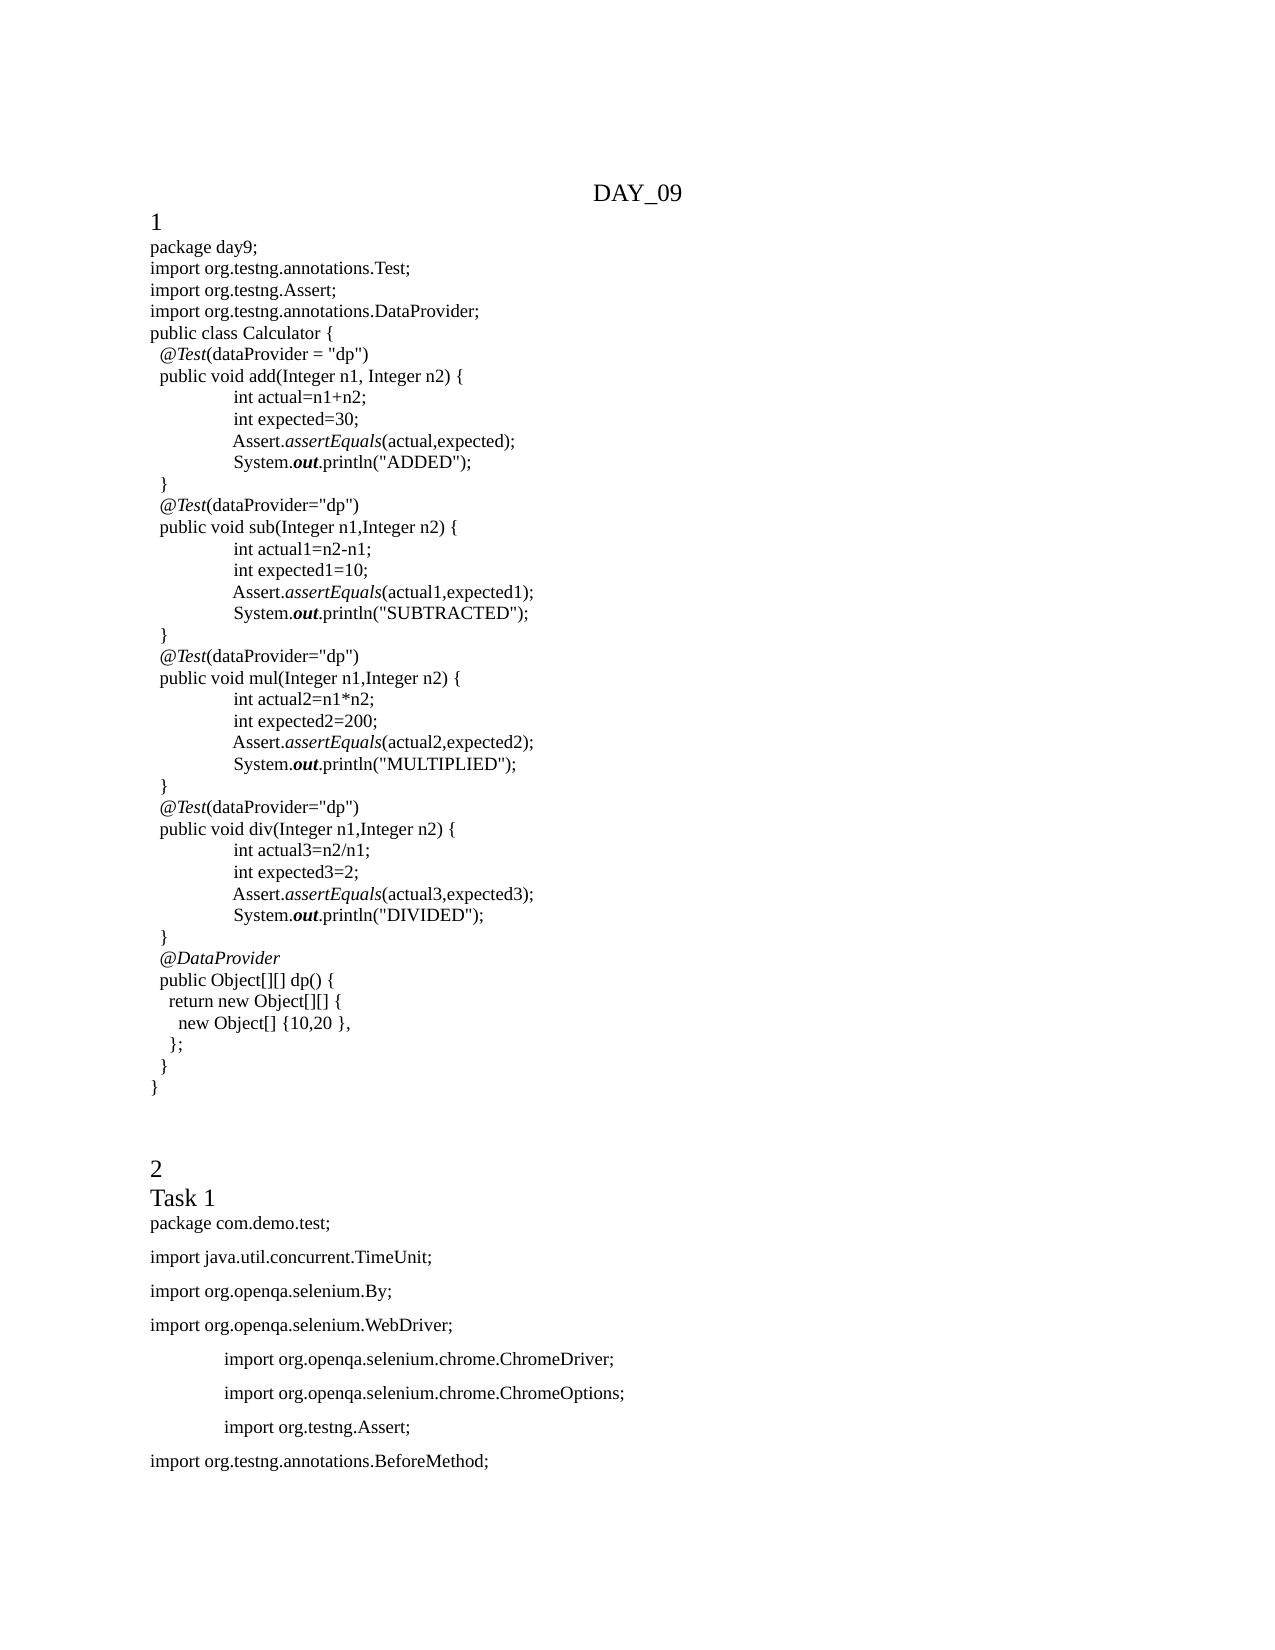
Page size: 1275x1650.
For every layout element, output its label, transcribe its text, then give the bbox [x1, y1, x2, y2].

text } [150, 624, 1125, 646]
text DAY_09 [150, 179, 1125, 207]
text Assert.assertEquals(actual1,expected1); [150, 581, 1125, 603]
text import org.openqa.selenium.WebDriver; [150, 1316, 1125, 1337]
text int actual=n1+n2; [150, 387, 1125, 409]
text Assert.assertEquals(actual2,expected2); [150, 732, 1125, 754]
text int expected=30; [150, 409, 1125, 430]
text import org.openqa.selenium.By; [150, 1282, 1125, 1303]
text Assert.assertEquals(actual3,expected3); [150, 883, 1125, 905]
text 2 [150, 1156, 1125, 1185]
text System.out.println("MULTIPLIED"); [150, 754, 1125, 775]
text import org.testng.annotations.DataProvider; [150, 301, 1125, 322]
text @DataProvider [150, 948, 1125, 969]
text import org.testng.annotations.BeforeMethod; [150, 1452, 1125, 1474]
text } [150, 1077, 1125, 1099]
text public void mul(Integer n1,Integer n2) { [150, 667, 1125, 689]
text public void div(Integer n1,Integer n2) { [150, 818, 1125, 840]
text package day9; [150, 236, 1125, 258]
text System.out.println("ADDED"); [150, 452, 1125, 473]
text package com.demo.test; [150, 1214, 1125, 1235]
text } [150, 926, 1125, 948]
text int actual2=n1*n2; [150, 689, 1125, 711]
text int expected1=10; [150, 560, 1125, 581]
text int expected3=2; [150, 862, 1125, 883]
text System.out.println("DIVIDED"); [150, 905, 1125, 926]
text public Object[][] dp() { [150, 969, 1125, 991]
text public void add(Integer n1, Integer n2) { [150, 366, 1125, 387]
text } [150, 473, 1125, 495]
text @Test(dataProvider="dp") [150, 495, 1125, 517]
text import org.testng.Assert; [150, 1418, 1125, 1440]
text }; [150, 1034, 1125, 1056]
text return new Object[][] { [150, 991, 1125, 1012]
text } [150, 1056, 1125, 1077]
text int actual3=n2/n1; [150, 840, 1125, 862]
text Assert.assertEquals(actual,expected); [150, 430, 1125, 452]
text Task 1 [150, 1185, 1125, 1214]
text public void sub(Integer n1,Integer n2) { [150, 517, 1125, 538]
text import java.util.concurrent.TimeUnit; [150, 1248, 1125, 1269]
text public class Calculator { [150, 322, 1125, 344]
text import org.testng.annotations.Test; [150, 258, 1125, 279]
text @Test(dataProvider="dp") [150, 797, 1125, 818]
text int actual1=n2-n1; [150, 538, 1125, 560]
text @Test(dataProvider="dp") [150, 646, 1125, 667]
text System.out.println("SUBTRACTED"); [150, 603, 1125, 624]
text new Object[] {10,20 }, [150, 1012, 1125, 1034]
text import org.openqa.selenium.chrome.ChromeDriver; [150, 1350, 1125, 1372]
text 1 [150, 207, 1125, 236]
text int expected2=200; [150, 711, 1125, 732]
text import org.openqa.selenium.chrome.ChromeOptions; [150, 1384, 1125, 1406]
text import org.testng.Assert; [150, 279, 1125, 301]
text } [150, 775, 1125, 797]
text @Test(dataProvider = "dp") [150, 344, 1125, 366]
